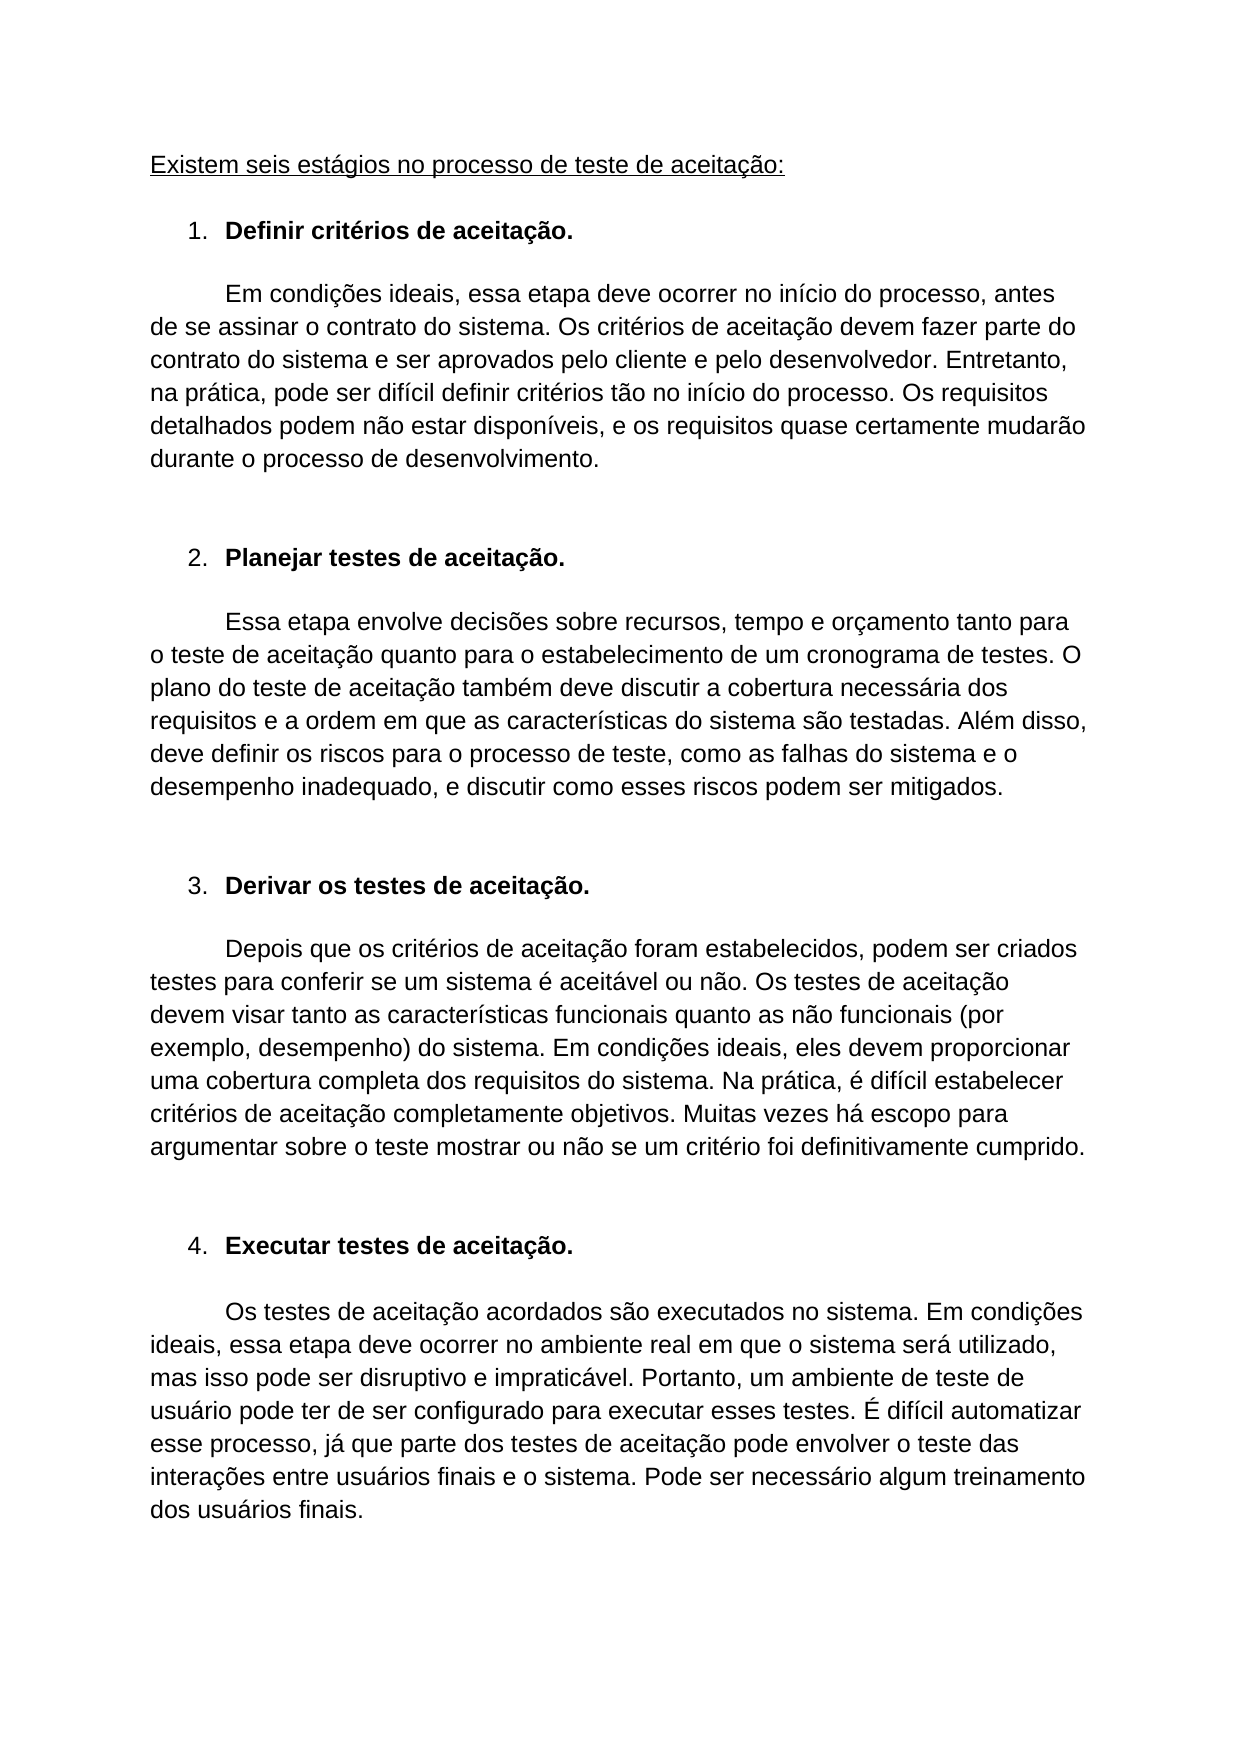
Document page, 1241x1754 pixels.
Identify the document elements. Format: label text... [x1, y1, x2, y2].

text Os testes de aceitação acordados são executados no sistema. Em condições ideais, essa etapa deve ocorrer no ambiente real em que o sistema será utilizado, mas isso pode ser disruptivo e impraticável. Portanto, um ambiente de teste de usuário pode ter de ser configurado para executar esses testes. É difícil automatizar esse processo, já que parte dos testes de aceitação pode envolver o teste das interações entre usuários finais e o sistema. Pode ser necessário algum treinamento dos usuários finais. [150, 1297, 1090, 1524]
text Essa etapa envolve decisões sobre recursos, tempo e orçamento tanto para o teste de aceitação quanto para o estabelecimento de um cronograma de testes. O plano do teste de aceitação também deve discutir a cobertura necessária dos requisitos e a ordem em que as características do sistema são testadas. Além disso, deve definir os riscos para o processo de teste, como as falhas do sistema e o desempenho inadequado, e discutir como esses riscos podem ser mitigados. [150, 607, 1090, 801]
subtitle Existem seis estágios no processo de teste de aceitação: [150, 150, 1090, 179]
subtitle Planejar testes de aceitação. [187, 543, 1090, 572]
subtitle Executar testes de aceitação. [187, 1231, 1090, 1260]
text Em condições ideais, essa etapa deve ocorrer no início do processo, antes de se assinar o contrato do sistema. Os critérios de aceitação devem fazer parte do contrato do sistema e ser aprovados pelo cliente e pelo desenvolvedor. Entretanto, na prática, pode ser difícil definir critérios tão no início do processo. Os requisitos detalhados podem não estar disponíveis, e os requisitos quase certamente mudarão durante o processo de desenvolvimento. [150, 279, 1090, 473]
text Depois que os critérios de aceitação foram estabelecidos, podem ser criados testes para conferir se um sistema é aceitável ou não. Os testes de aceitação devem visar tanto as características funcionais quanto as não funcionais (por exemplo, desempenho) do sistema. Em condições ideais, eles devem proporcionar uma cobertura completa dos requisitos do sistema. Na prática, é difícil estabelecer critérios de aceitação completamente objetivos. Muitas vezes há escopo para argumentar sobre o teste mostrar ou não se um critério foi definitivamente cumprido. [150, 934, 1090, 1161]
subtitle Definir critérios de aceitação. [187, 216, 1090, 245]
subtitle Derivar os testes de aceitação. [187, 871, 1090, 899]
